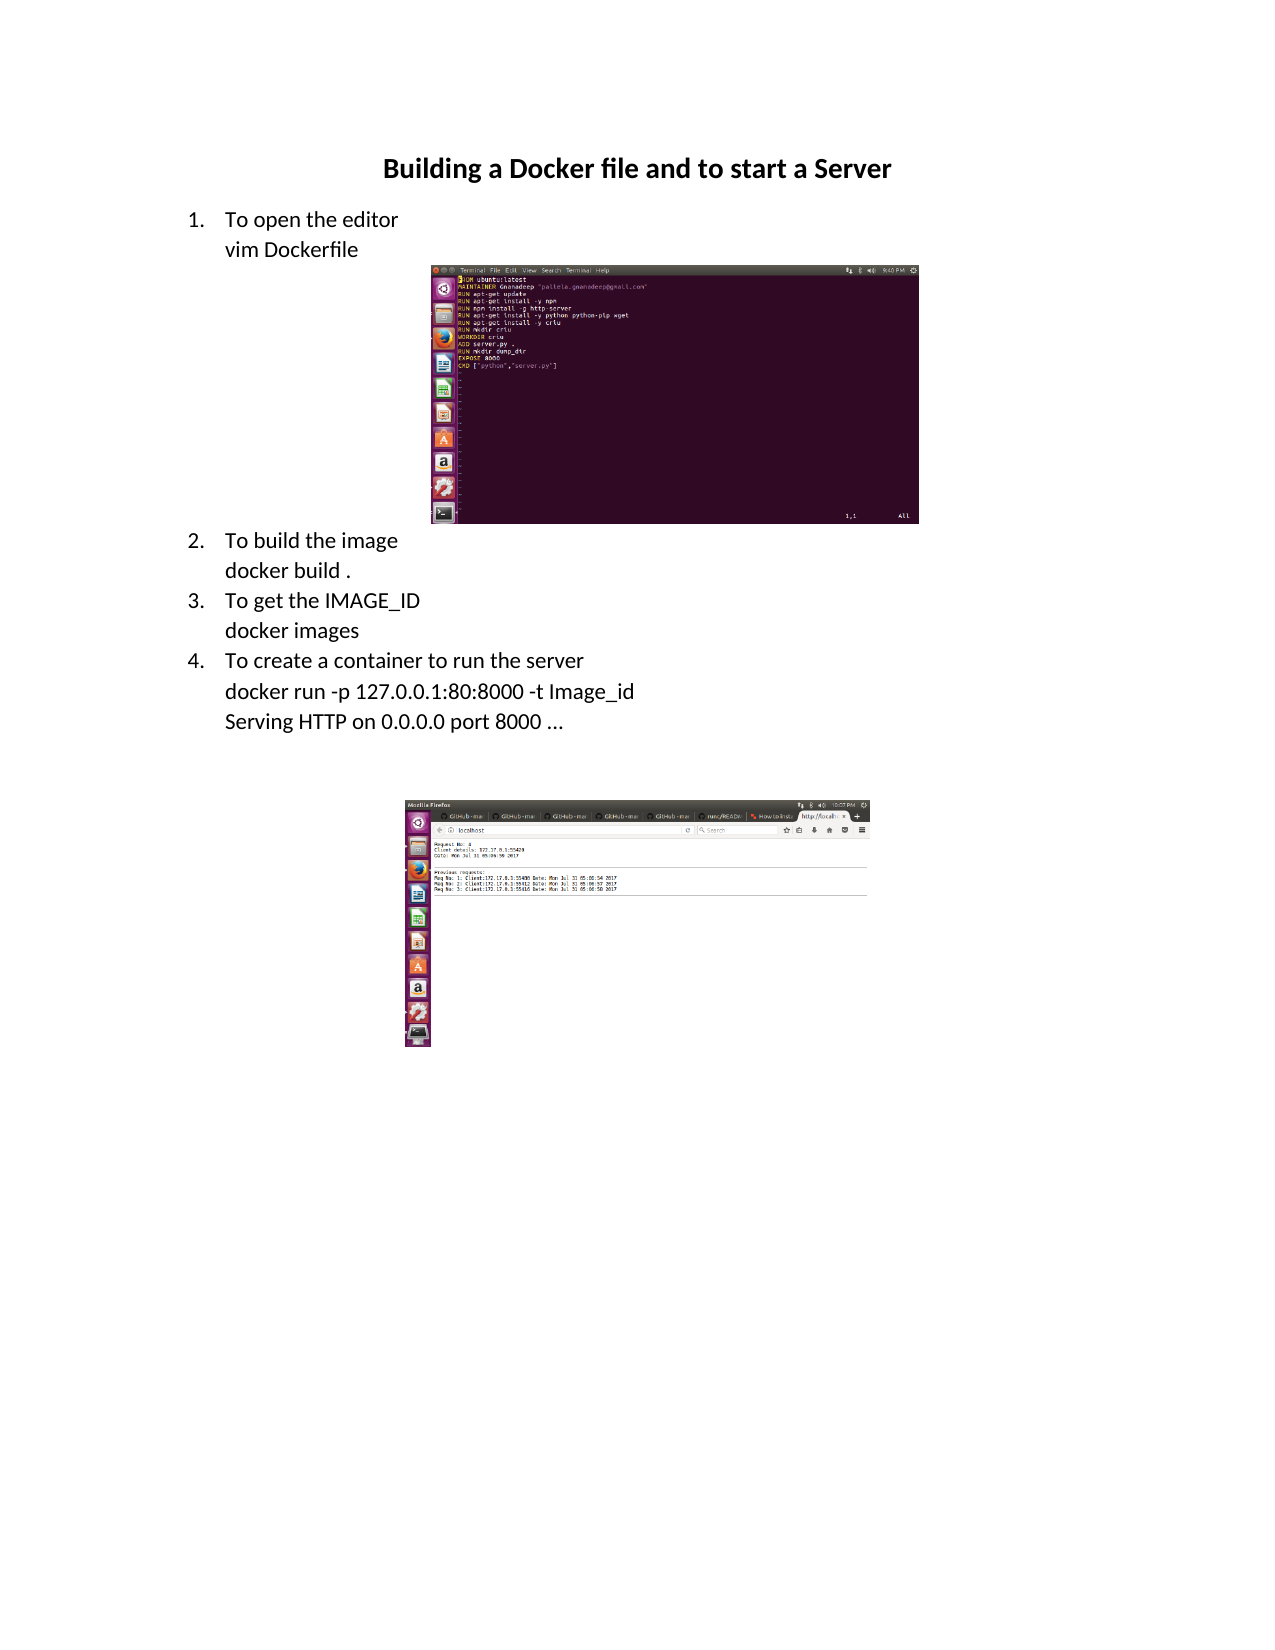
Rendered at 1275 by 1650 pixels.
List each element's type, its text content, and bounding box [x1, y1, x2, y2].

text docker build . [225, 556, 1125, 584]
list To build the image [187, 526, 1125, 554]
list To open the editor [187, 205, 1125, 233]
text docker run -p 127.0.0.1:80:8000 -t Image_id [225, 677, 1125, 705]
text vim Dockerfile [225, 235, 1125, 263]
list To get the IMAGE_ID [187, 586, 1125, 614]
text docker images [225, 616, 1125, 644]
picture [405, 800, 870, 1047]
text Building a Docker file and to start a Server [150, 150, 1125, 186]
picture [431, 265, 919, 524]
list To create a container to run the server [187, 647, 1125, 675]
text Serving HTTP on 0.0.0.0 port 8000 ... [225, 707, 1125, 735]
